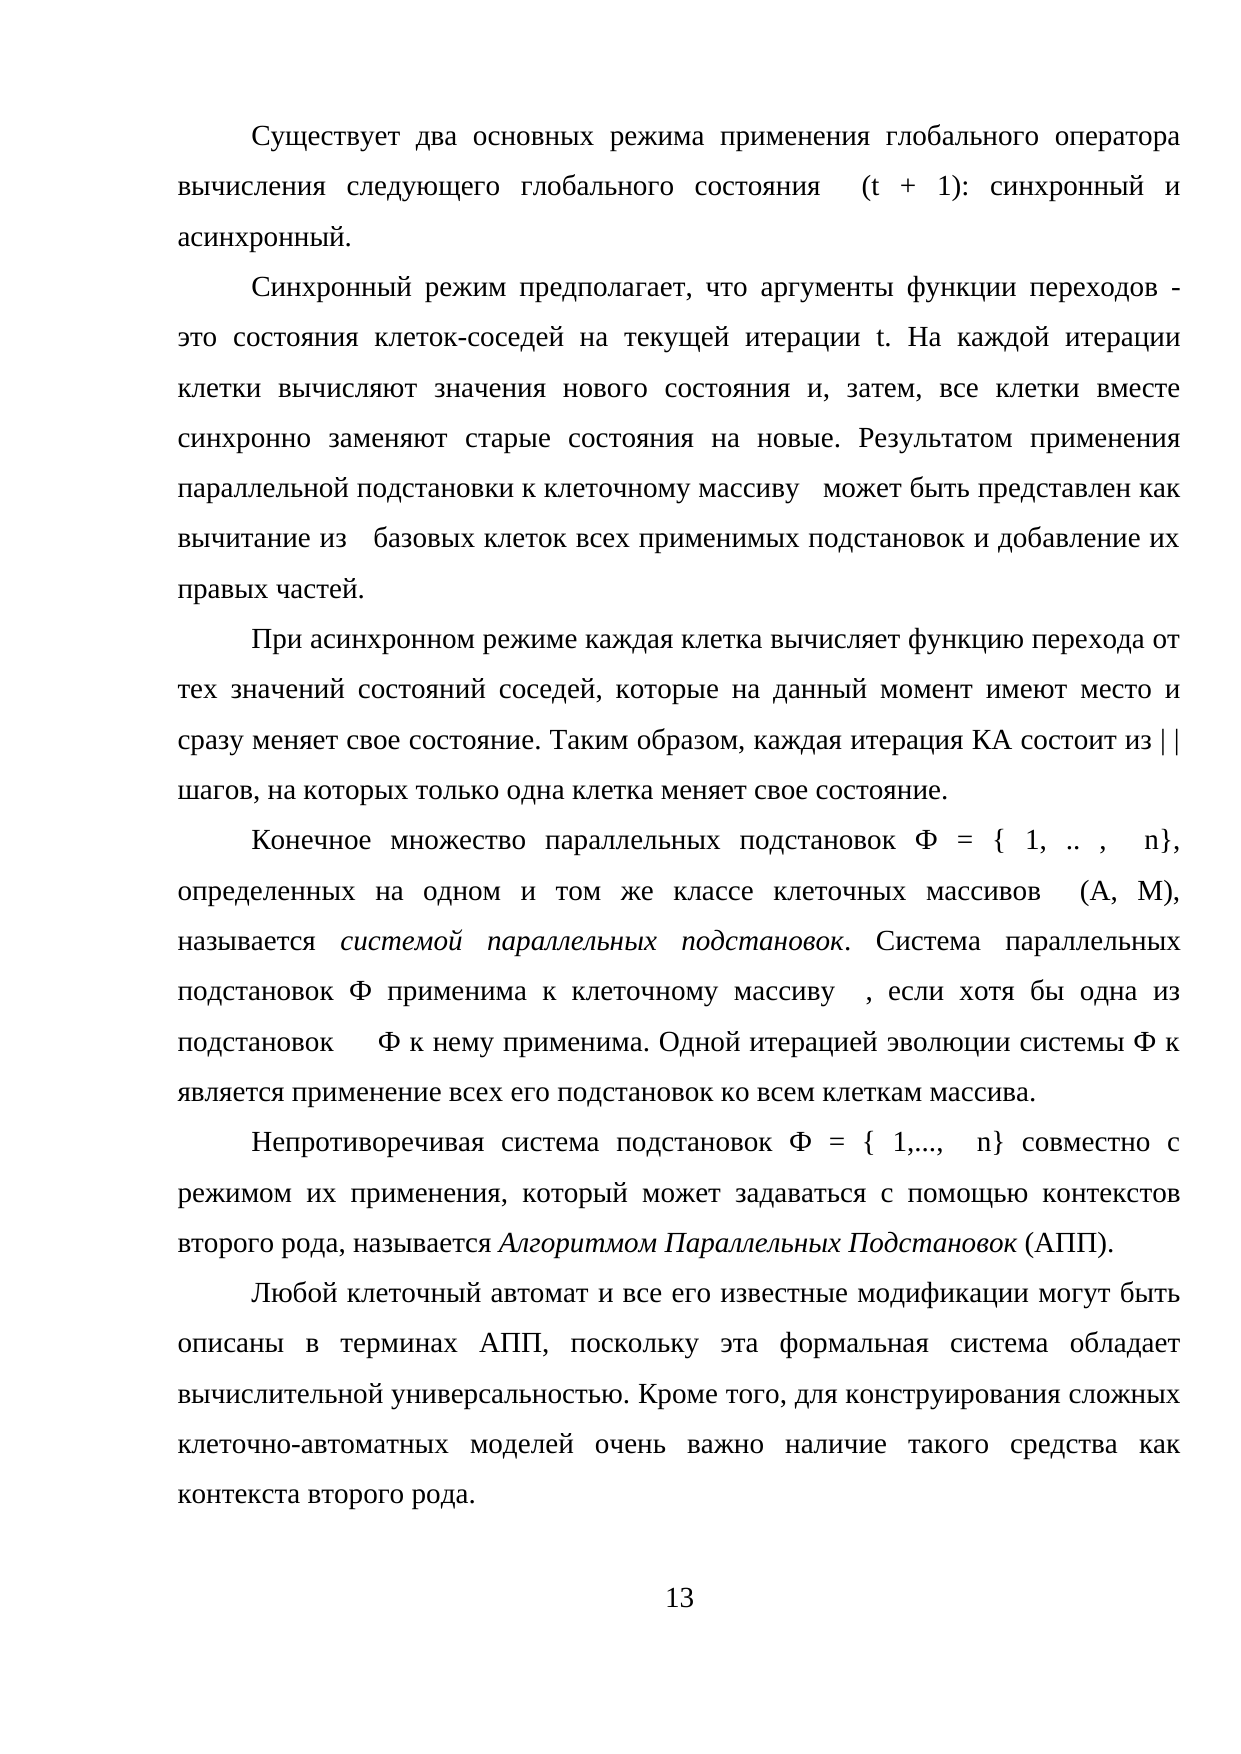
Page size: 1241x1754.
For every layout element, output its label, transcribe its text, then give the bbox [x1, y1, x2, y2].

text Непротиворечивая система подстановок Ф = { 1,..., n} совместно с режимом их применения, который может задаваться с помощью контекстов второго рода, называется Алгоритмом Параллельных Подстановок (АПП). [177, 1124, 1181, 1258]
text При асинхронном режиме каждая клетка вычисляет функцию перехода от тех значений состояний соседей, которые на данный момент имеют место и сразу меняет свое состояние. Таким образом, каждая итерация КА состоит из | | шагов, на которых только одна клетка меняет свое состояние. [177, 621, 1181, 806]
text Конечное множество параллельных подстановок Ф = { 1, .. , n}, определенных на одном и том же классе клеточных массивов (A, M), называется системой параллельных подстановок. Система параллельных подстановок Ф применима к клеточному массиву , если хотя бы одна из подстановок Ф к нему применима. Одной итерацией эволюции системы Ф к является применение всех его подстановок ко всем клеткам массива. [177, 822, 1181, 1108]
text Синхронный режим предполагает, что аргументы функции переходов - это состояния клеток-соседей на текущей итерации t. На каждой итерации клетки вычисляют значения нового состояния и, затем, все клетки вместе синхронно заменяют старые состояния на новые. Результатом применения параллельной подстановки к клеточному массиву может быть представлен как вычитание из базовых клеток всех применимых подстановок и добавление их правых частей. [177, 269, 1181, 604]
text Существует два основных режима применения глобального оператора вычисления следующего глобального состояния (t + 1): синхронный и асинхронный. [177, 118, 1181, 252]
text Любой клеточный автомат и все его известные модификации могут быть описаны в терминах АПП, поскольку эта формальная система обладает вычислительной универсальностью. Кроме того, для конструирования сложных клеточно-автоматных моделей очень важно наличие такого средства как контекста второго рода. [177, 1275, 1181, 1510]
